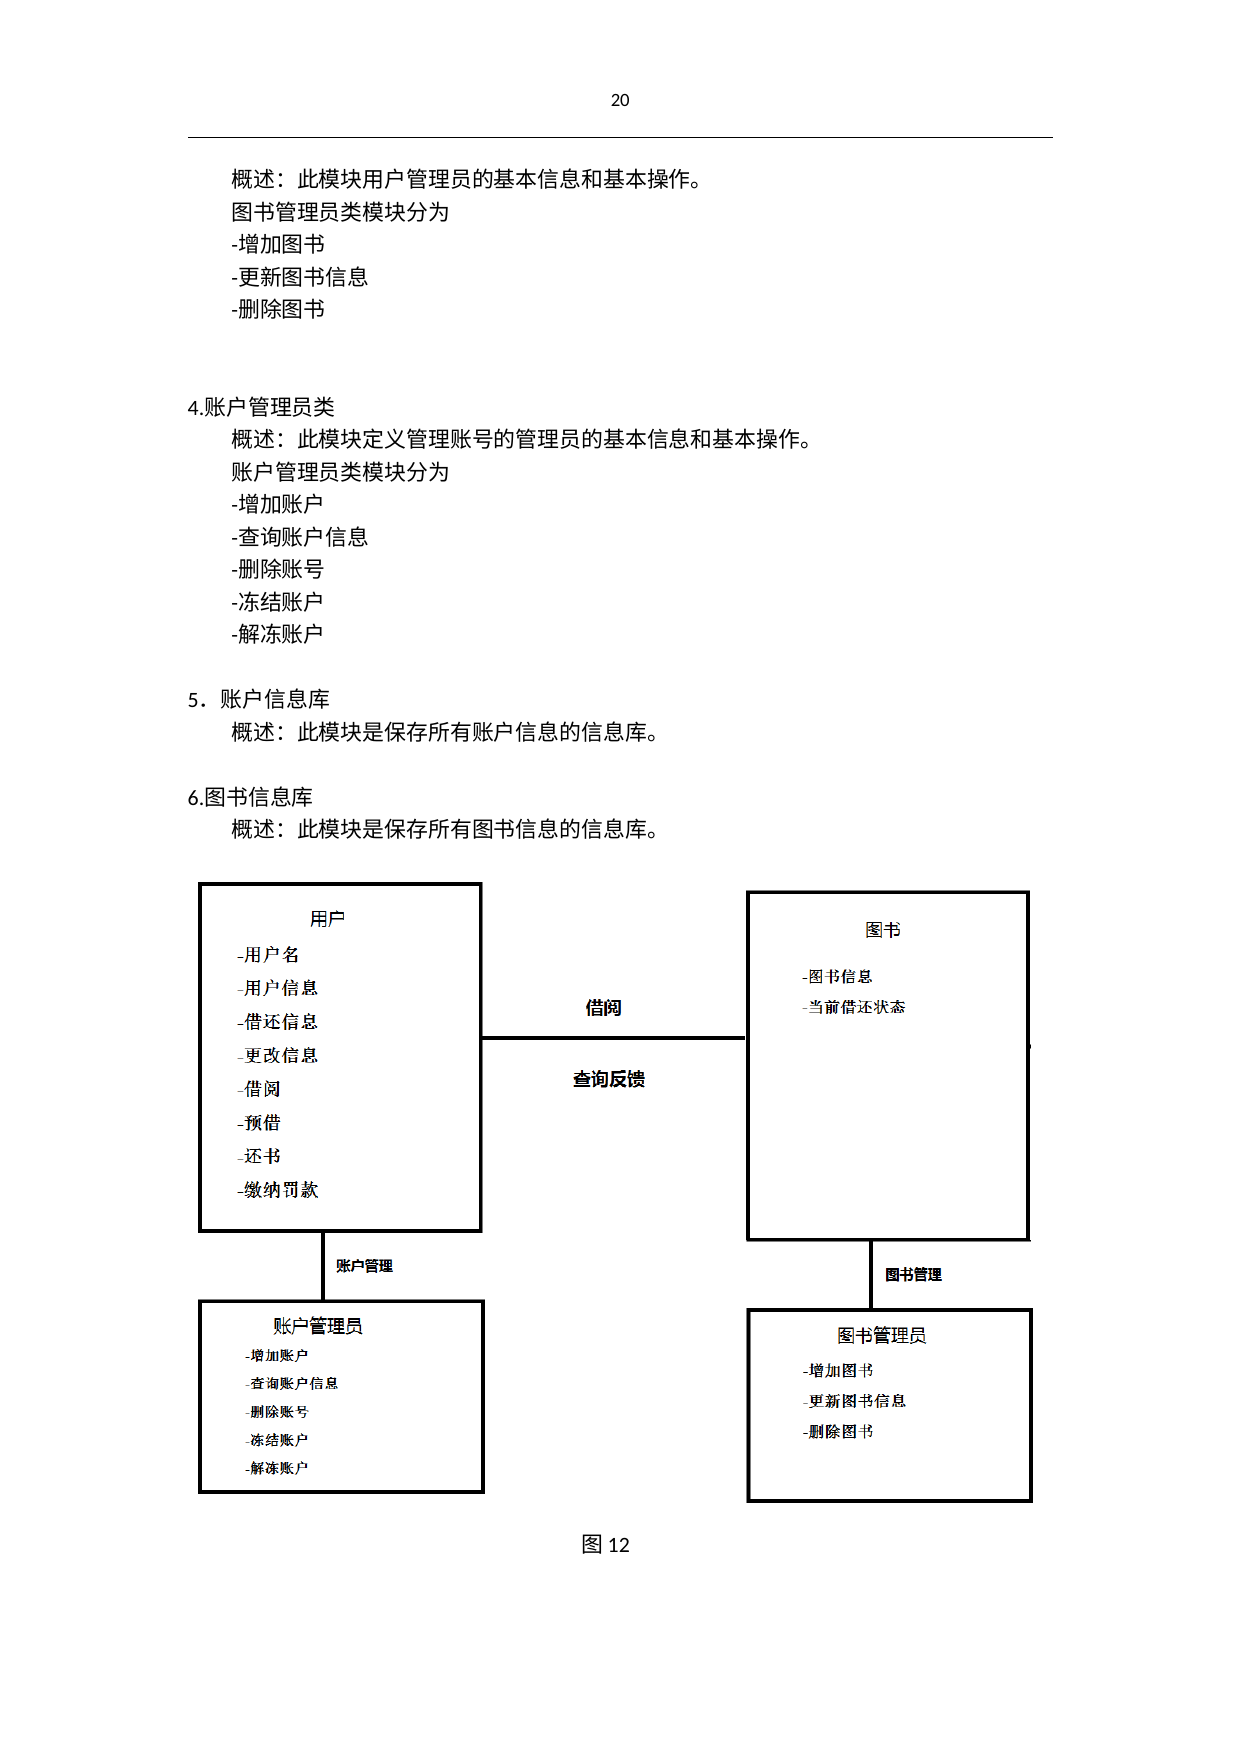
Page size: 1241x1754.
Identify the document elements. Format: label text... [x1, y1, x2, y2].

text 5．账户信息库 [187, 682, 1053, 714]
text 账户管理员类模块分为 [231, 454, 1053, 487]
text 图书管理员类模块分为 [231, 194, 1053, 227]
text -冻结账户 [231, 584, 1053, 617]
text -删除账号 [231, 552, 1053, 584]
text 概述：此模块是保存所有图书信息的信息库。 [231, 812, 1053, 844]
text -增加图书 [231, 227, 1053, 259]
text -解冻账户 [231, 617, 1053, 649]
text 概述：此模块定义管理账号的管理员的基本信息和基本操作。 [231, 422, 1053, 454]
picture [187, 877, 1053, 1507]
text 概述：此模块用户管理员的基本信息和基本操作。 [231, 162, 1053, 194]
text -删除图书 [231, 292, 1053, 324]
text 图12 [187, 1527, 1053, 1559]
text -更新图书信息 [231, 259, 1053, 292]
text 6.图书信息库 [187, 779, 1053, 812]
text 概述：此模块是保存所有账户信息的信息库。 [231, 714, 1053, 747]
text -查询账户信息 [231, 519, 1053, 552]
text -增加账户 [231, 487, 1053, 519]
text 4.账户管理员类 [187, 389, 1053, 422]
